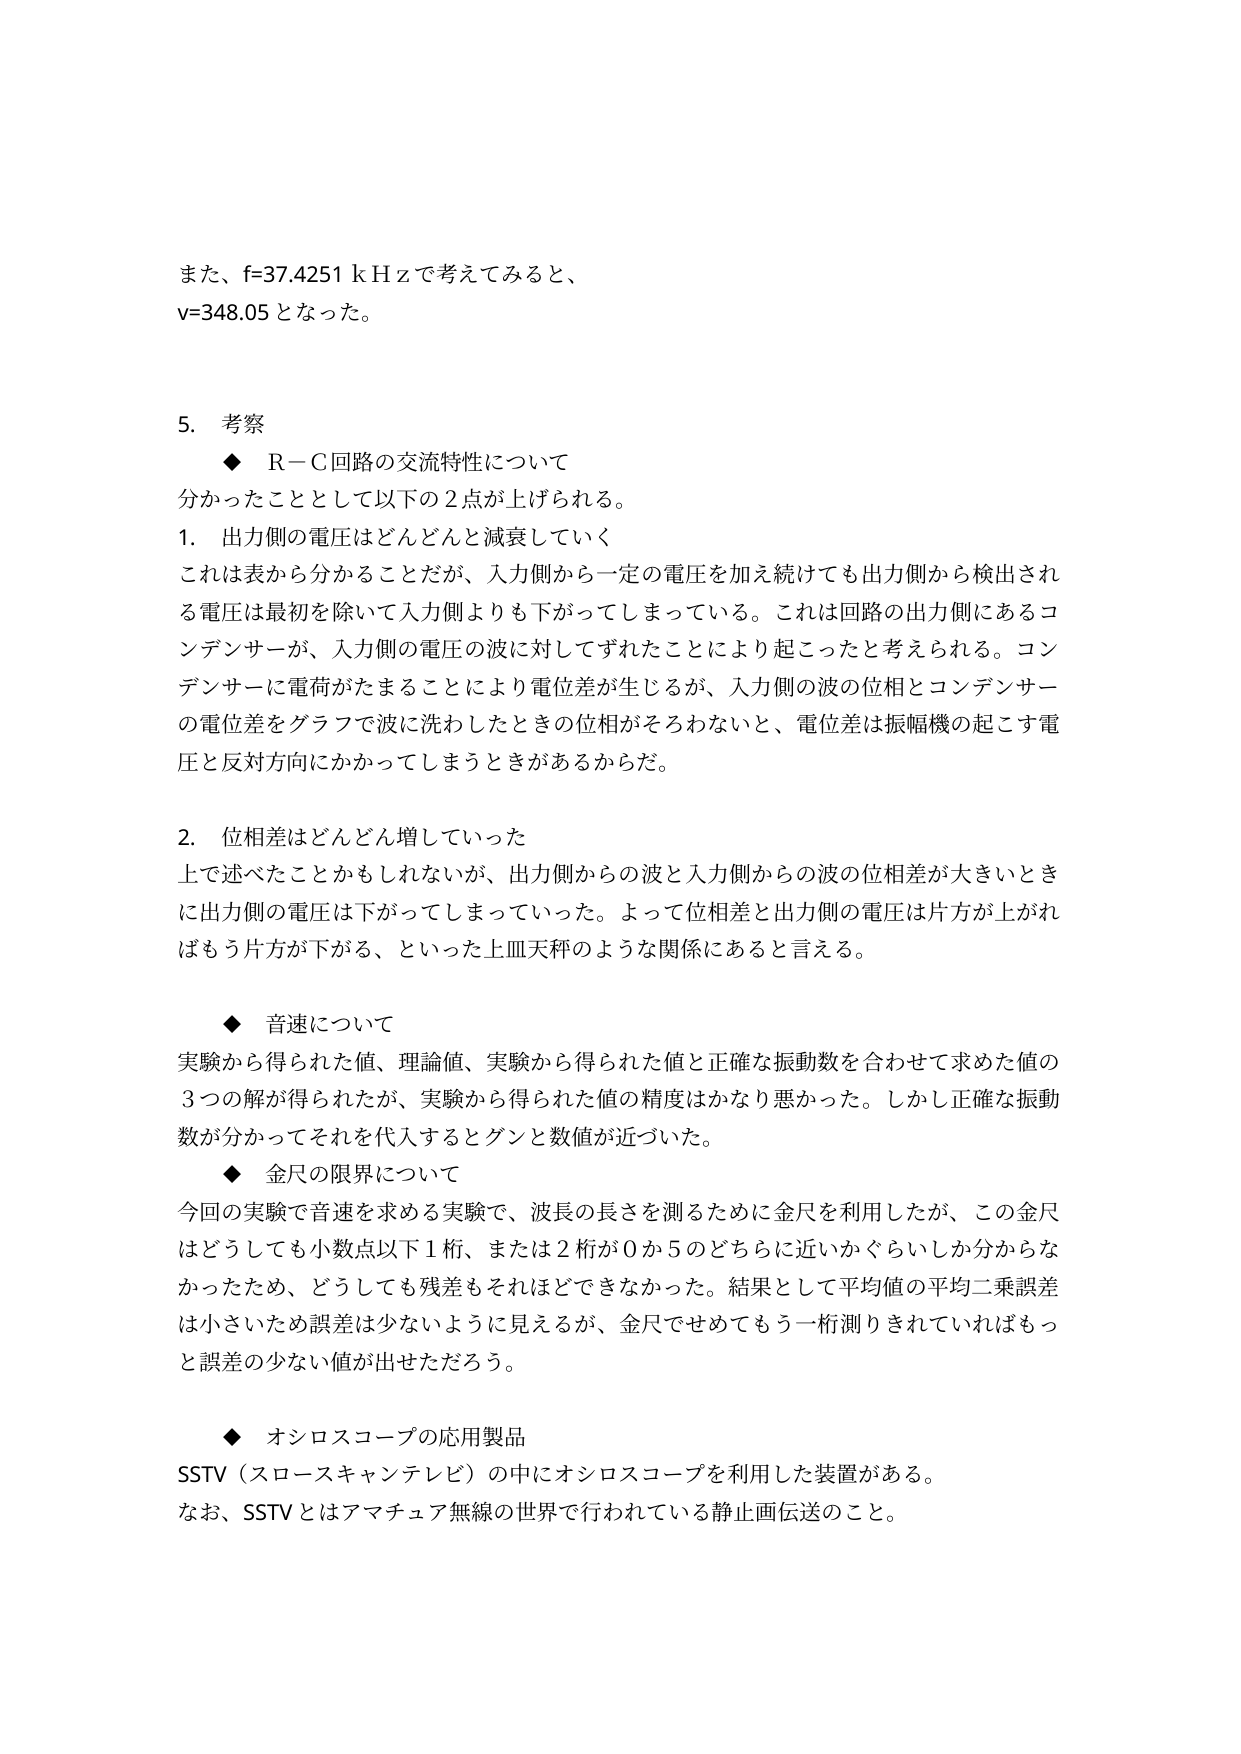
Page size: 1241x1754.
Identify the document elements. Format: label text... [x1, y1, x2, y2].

list 位相差はどんどん増していった [177, 817, 1063, 854]
list 音速について [221, 1004, 1063, 1042]
text 今回の実験で音速を求める実験で、波長の長さを測るために金尺を利用したが、この金尺はどうしても小数点以下１桁、または２桁が０か５のどちらに近いかぐらいしか分からなかったため、どうしても残差もそれほどできなかった。結果として平均値の平均二乗誤差は小さいため誤差は少ないように見えるが、金尺でせめてもう一桁測りきれていればもっと誤差の少ない値が出せただろう。 [177, 1192, 1063, 1379]
text 分かったこととして以下の２点が上げられる。 [177, 479, 1063, 517]
text 上で述べたことかもしれないが、出力側からの波と入力側からの波の位相差が大きいときに出力側の電圧は下がってしまっていった。よって位相差と出力側の電圧は片方が上がればもう片方が下がる、といった上皿天秤のような関係にあると言える。 [177, 854, 1063, 967]
list オシロスコープの応用製品 [221, 1417, 1063, 1454]
list 金尺の限界について [221, 1154, 1063, 1192]
text v=348.05となった。 [177, 292, 1063, 329]
text 実験から得られた値、理論値、実験から得られた値と正確な振動数を合わせて求めた値の３つの解が得られたが、実験から得られた値の精度はかなり悪かった。しかし正確な振動数が分かってそれを代入するとグンと数値が近づいた。 [177, 1042, 1063, 1154]
text なお、SSTVとはアマチュア無線の世界で行われている静止画伝送のこと。 [177, 1492, 1063, 1529]
text SSTV（スロースキャンテレビ）の中にオシロスコープを利用した装置がある。 [177, 1454, 1063, 1492]
list Ｒ－Ｃ回路の交流特性について [221, 442, 1063, 479]
list 出力側の電圧はどんどんと減衰していく [177, 517, 1063, 554]
text また、f=37.4251ｋＨｚで考えてみると、 [177, 254, 1063, 292]
list 考察 [177, 404, 1063, 442]
text これは表から分かることだが、入力側から一定の電圧を加え続けても出力側から検出される電圧は最初を除いて入力側よりも下がってしまっている。これは回路の出力側にあるコンデンサーが、入力側の電圧の波に対してずれたことにより起こったと考えられる。コンデンサーに電荷がたまることにより電位差が生じるが、入力側の波の位相とコンデンサーの電位差をグラフで波に洗わしたときの位相がそろわないと、電位差は振幅機の起こす電圧と反対方向にかかってしまうときがあるからだ。 [177, 554, 1063, 779]
